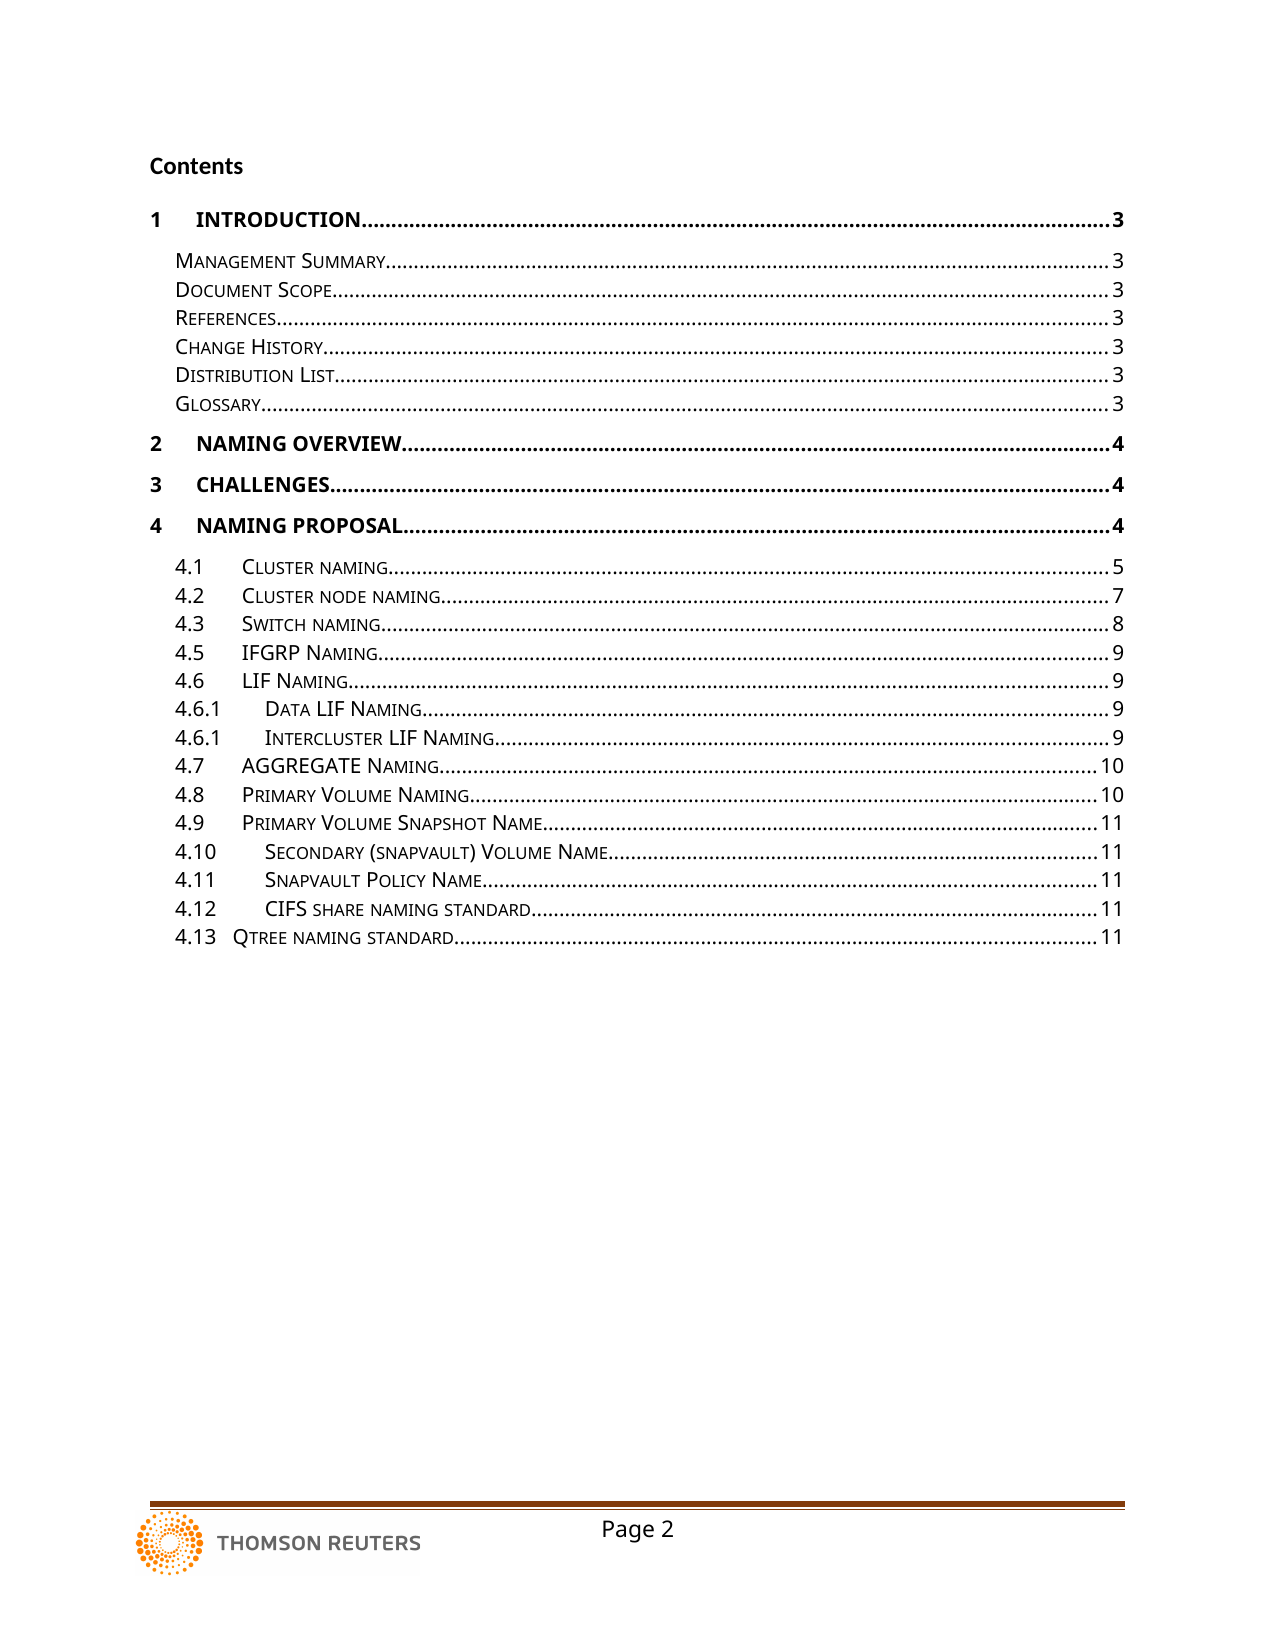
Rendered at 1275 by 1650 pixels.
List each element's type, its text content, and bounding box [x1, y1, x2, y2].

text References 3 [175, 303, 1125, 332]
text Contents [150, 150, 1125, 181]
text 4.1 Cluster naming 5 [175, 552, 1125, 581]
text 4.7 AGGREGATE Naming 10 [175, 751, 1125, 780]
text 2 Naming Overview 4 [150, 429, 1125, 458]
text 1 Introduction 3 [150, 206, 1125, 234]
text 4.6.1 Intercluster LIF Naming 9 [175, 723, 1125, 751]
text Distribution List 3 [175, 360, 1125, 389]
text 4.2 Cluster node naming 7 [175, 581, 1125, 609]
text 4.13 Qtree naming standard 11 [175, 922, 1125, 951]
text 4.12 CIFS share naming standard 11 [175, 894, 1125, 922]
text 4.9 Primary Volume Snapshot Name 11 [175, 808, 1125, 837]
text Management Summary 3 [175, 246, 1125, 275]
text 4.6 LIF Naming 9 [175, 666, 1125, 694]
picture [135, 1510, 420, 1576]
text 4.5 IFGRP Naming 9 [175, 638, 1125, 666]
text 4.10 Secondary (snapvault) Volume Name 11 [175, 837, 1125, 865]
text Change History 3 [175, 332, 1125, 360]
text Glossary 3 [175, 389, 1125, 417]
text 4 Naming Proposal 4 [150, 511, 1125, 540]
text 3 Challenges 4 [150, 471, 1125, 499]
text 4.8 Primary Volume Naming 10 [175, 780, 1125, 808]
text 4.6.1 Data LIF Naming 9 [175, 694, 1125, 723]
text 4.11 Snapvault Policy Name 11 [175, 865, 1125, 894]
text Document Scope 3 [175, 275, 1125, 303]
text 4.3 Switch naming 8 [175, 609, 1125, 638]
